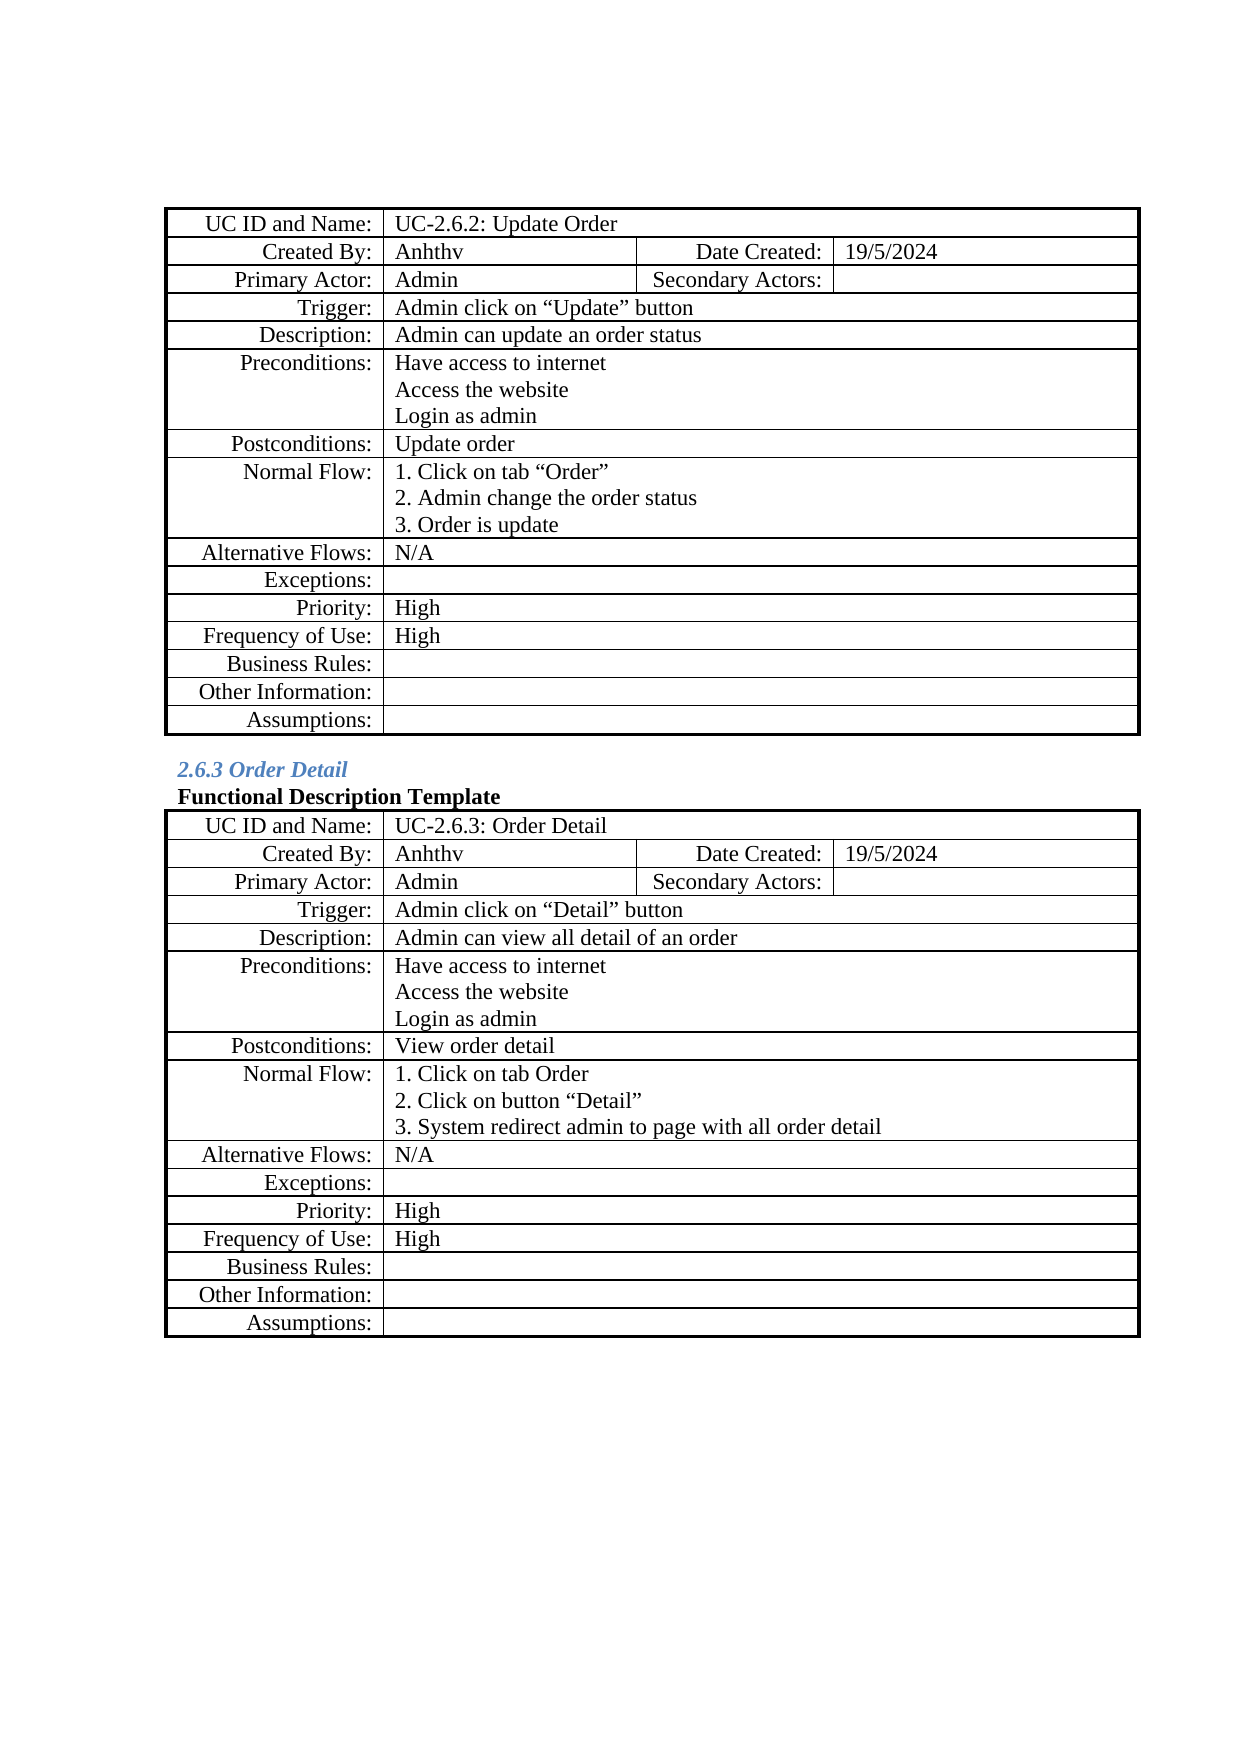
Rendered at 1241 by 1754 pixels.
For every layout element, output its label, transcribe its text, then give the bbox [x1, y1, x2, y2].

table_cell High [384, 595, 1137, 621]
table_cell Secondary Actors: [637, 868, 833, 894]
table_cell Description: [168, 924, 383, 950]
table_cell Created By: [168, 238, 383, 264]
table_cell Preconditions: [168, 350, 383, 428]
table_cell Frequency of Use: [168, 1225, 383, 1251]
table_cell 19/5/2024 [834, 840, 1137, 867]
table_cell 1. Click on tab Order 2. Click on button “Detail” 3. System redirect admin to page with all order detail [384, 1061, 1137, 1139]
table_cell Other Information: [168, 678, 383, 704]
table_cell Frequency of Use: [168, 622, 383, 649]
table_cell Update order [384, 430, 1137, 456]
table_cell Admin [384, 868, 636, 894]
table_cell N/A [384, 539, 1137, 565]
table_cell [384, 678, 1137, 704]
table_cell High [384, 622, 1137, 649]
table_cell Exceptions: [168, 1169, 383, 1195]
table_cell Admin click on “Update” button [384, 294, 1137, 320]
table_cell Assumptions: [168, 706, 383, 732]
table_header UC ID and Name: [168, 812, 383, 839]
table_cell [384, 650, 1137, 677]
table_cell Have access to internet Access the website Login as admin [384, 952, 1137, 1031]
table_cell Date Created: [637, 840, 833, 867]
table_cell Assumptions: [168, 1309, 383, 1335]
table_cell N/A [384, 1141, 1137, 1167]
table_cell Admin can view all detail of an order [384, 924, 1137, 950]
table_cell [384, 1309, 1137, 1335]
table_cell Alternative Flows: [168, 539, 383, 565]
table_cell Normal Flow: [168, 458, 383, 537]
table_cell [384, 1169, 1137, 1195]
table_cell Priority: [168, 595, 383, 621]
table_cell Other Information: [168, 1281, 383, 1307]
table_cell Trigger: [168, 294, 383, 320]
table_cell Primary Actor: [168, 266, 383, 292]
table_cell Anhthv [384, 238, 636, 264]
table_cell Admin [384, 266, 636, 292]
table_cell [384, 706, 1137, 732]
table_cell View order detail [384, 1033, 1137, 1059]
table_header UC-2.6.3: Order Detail [384, 812, 1137, 839]
table_cell Date Created: [637, 238, 833, 264]
table_cell [384, 567, 1137, 593]
table_cell Have access to internet Access the website Login as admin [384, 350, 1137, 428]
table_cell Anhthv [384, 840, 636, 867]
table_cell [384, 1253, 1137, 1279]
table_cell [384, 1281, 1137, 1307]
table_cell High [384, 1197, 1137, 1223]
table_cell 19/5/2024 [834, 238, 1137, 264]
table_cell Postconditions: [168, 430, 383, 456]
table_cell Admin can update an order status [384, 322, 1137, 348]
table_cell Postconditions: [168, 1033, 383, 1059]
table_cell Alternative Flows: [168, 1141, 383, 1167]
table_cell Exceptions: [168, 567, 383, 593]
subtitle 2.6.3 Order Detail [177, 756, 1063, 783]
table_header UC ID and Name: [168, 210, 383, 236]
table_cell Normal Flow: [168, 1061, 383, 1139]
table_cell Priority: [168, 1197, 383, 1223]
table_cell Preconditions: [168, 952, 383, 1031]
table_cell Created By: [168, 840, 383, 867]
table_cell 1. Click on tab “Order” 2. Admin change the order status 3. Order is update [384, 458, 1137, 537]
table_cell Business Rules: [168, 1253, 383, 1279]
table_cell Trigger: [168, 896, 383, 922]
table_cell Admin click on “Detail” button [384, 896, 1137, 922]
table_cell Secondary Actors: [637, 266, 833, 292]
table_cell Primary Actor: [168, 868, 383, 894]
table_cell [834, 266, 1137, 292]
text Functional Description Template [177, 783, 1063, 809]
table_header UC-2.6.2: Update Order [384, 210, 1137, 236]
table_cell Description: [168, 322, 383, 348]
table_cell Business Rules: [168, 650, 383, 677]
table_cell [834, 868, 1137, 894]
table_cell High [384, 1225, 1137, 1251]
